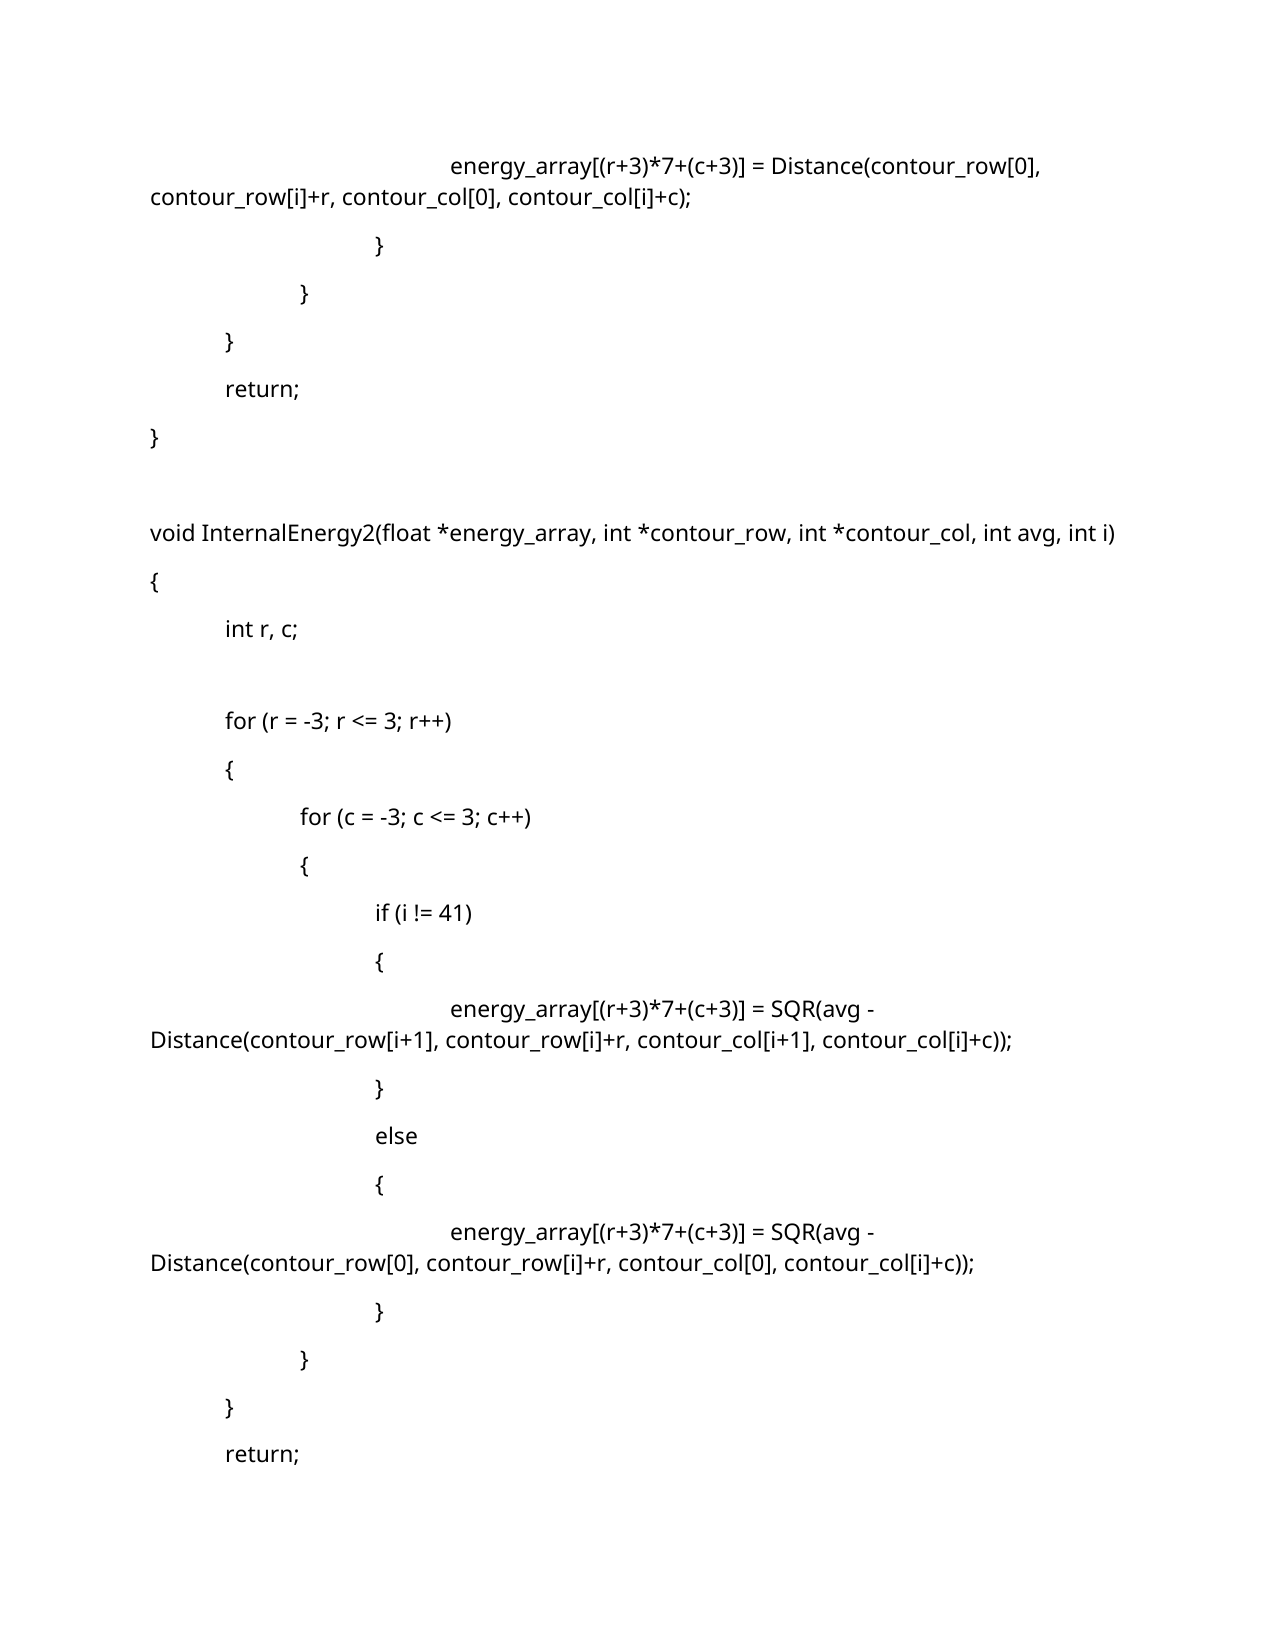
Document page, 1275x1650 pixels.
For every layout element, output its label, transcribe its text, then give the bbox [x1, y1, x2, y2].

text { [150, 849, 1125, 880]
text { [150, 945, 1125, 976]
text for (c = -3; c <= 3; c++) [150, 801, 1125, 832]
text { [150, 1168, 1125, 1199]
text } [150, 325, 1125, 356]
text } [150, 1072, 1125, 1103]
text } [150, 1295, 1125, 1326]
text } [150, 229, 1125, 260]
text energy_array[(r+3)*7+(c+3)] = SQR(avg - Distance(contour_row[0], contour_row[i]+r, contour_col[0], contour_col[i]+c)); [150, 1216, 1125, 1278]
text return; [150, 1438, 1125, 1470]
text for (r = -3; r <= 3; r++) [150, 705, 1125, 736]
text } [150, 277, 1125, 308]
text } [150, 421, 1125, 452]
text else [150, 1120, 1125, 1151]
text void InternalEnergy2(float *energy_array, int *contour_row, int *contour_col, int avg, int i) [150, 517, 1125, 548]
text energy_array[(r+3)*7+(c+3)] = Distance(contour_row[0], contour_row[i]+r, contour_col[0], contour_col[i]+c); [150, 150, 1125, 212]
text return; [150, 373, 1125, 404]
text if (i != 41) [150, 897, 1125, 928]
text int r, c; [150, 612, 1125, 644]
text energy_array[(r+3)*7+(c+3)] = SQR(avg - Distance(contour_row[i+1], contour_row[i]+r, contour_col[i+1], contour_col[i]+c)); [150, 993, 1125, 1055]
text } [150, 1391, 1125, 1422]
text { [150, 564, 1125, 596]
text { [150, 753, 1125, 784]
text } [150, 1343, 1125, 1374]
